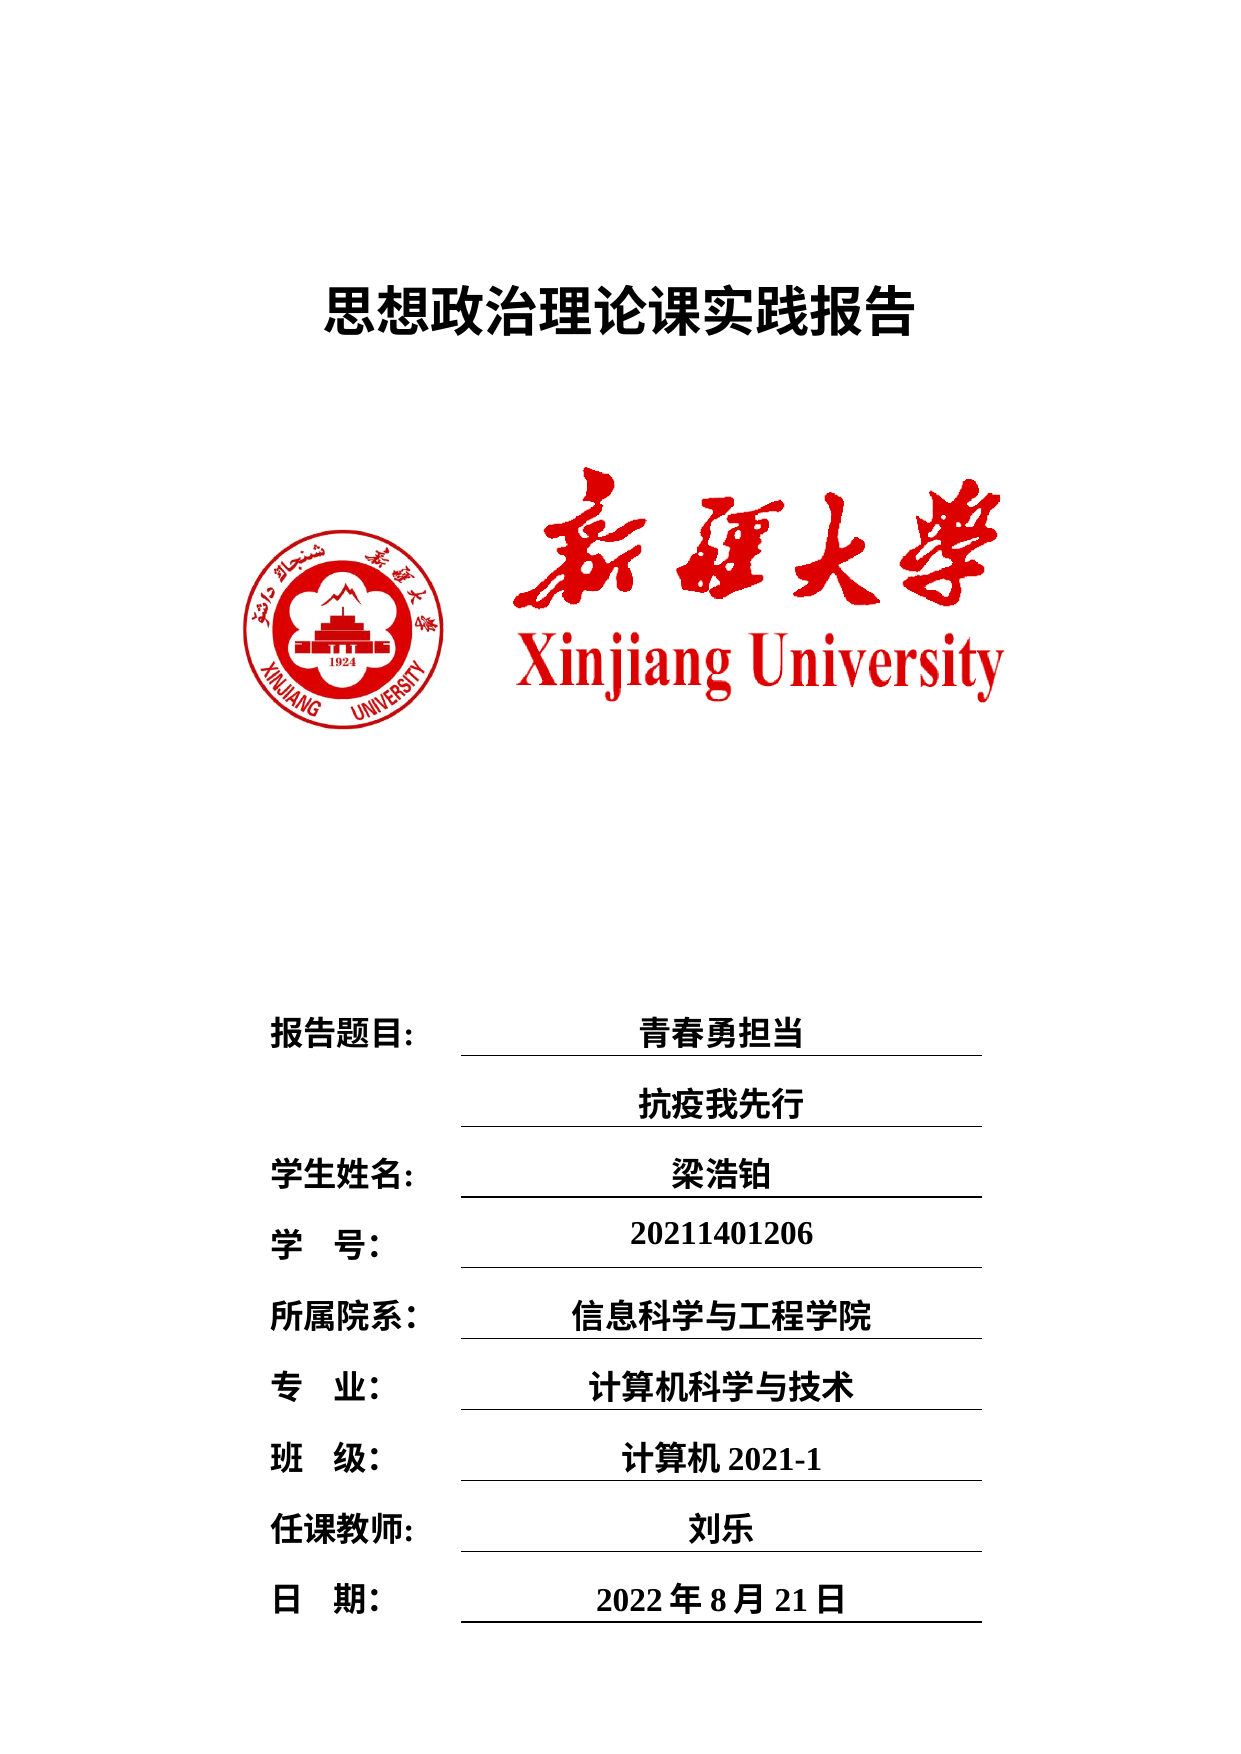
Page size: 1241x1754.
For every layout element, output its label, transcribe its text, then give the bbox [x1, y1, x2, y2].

table_cell 计算机科学与技术 [461, 1339, 982, 1409]
table_cell 学生姓名: [259, 1055, 461, 1196]
table_cell 2022年 8月 21日 [461, 1552, 982, 1621]
text 思想政治理论课实践报告 [187, 259, 1053, 357]
table_cell 20211401206 [461, 1198, 982, 1267]
table_header 报告题目: [259, 984, 461, 1055]
table_cell 班 级： [259, 1409, 461, 1480]
table_cell 任课教师: [259, 1480, 461, 1551]
table_header 青春勇担当 [461, 984, 982, 1055]
table_cell 信息科学与工程学院 [461, 1268, 982, 1338]
table_cell 抗疫我先行 [461, 1056, 982, 1126]
table_cell 专 业： [259, 1338, 461, 1409]
table_cell 日 期： [259, 1551, 461, 1621]
table_cell 学 号： [259, 1196, 461, 1267]
table_cell 梁浩铂 [461, 1127, 982, 1196]
table_cell 计算机2021-1 [461, 1410, 982, 1480]
table_cell 所属院系： [259, 1267, 461, 1338]
picture [482, 430, 1031, 746]
picture [219, 507, 465, 752]
table_cell 刘乐 [461, 1481, 982, 1551]
